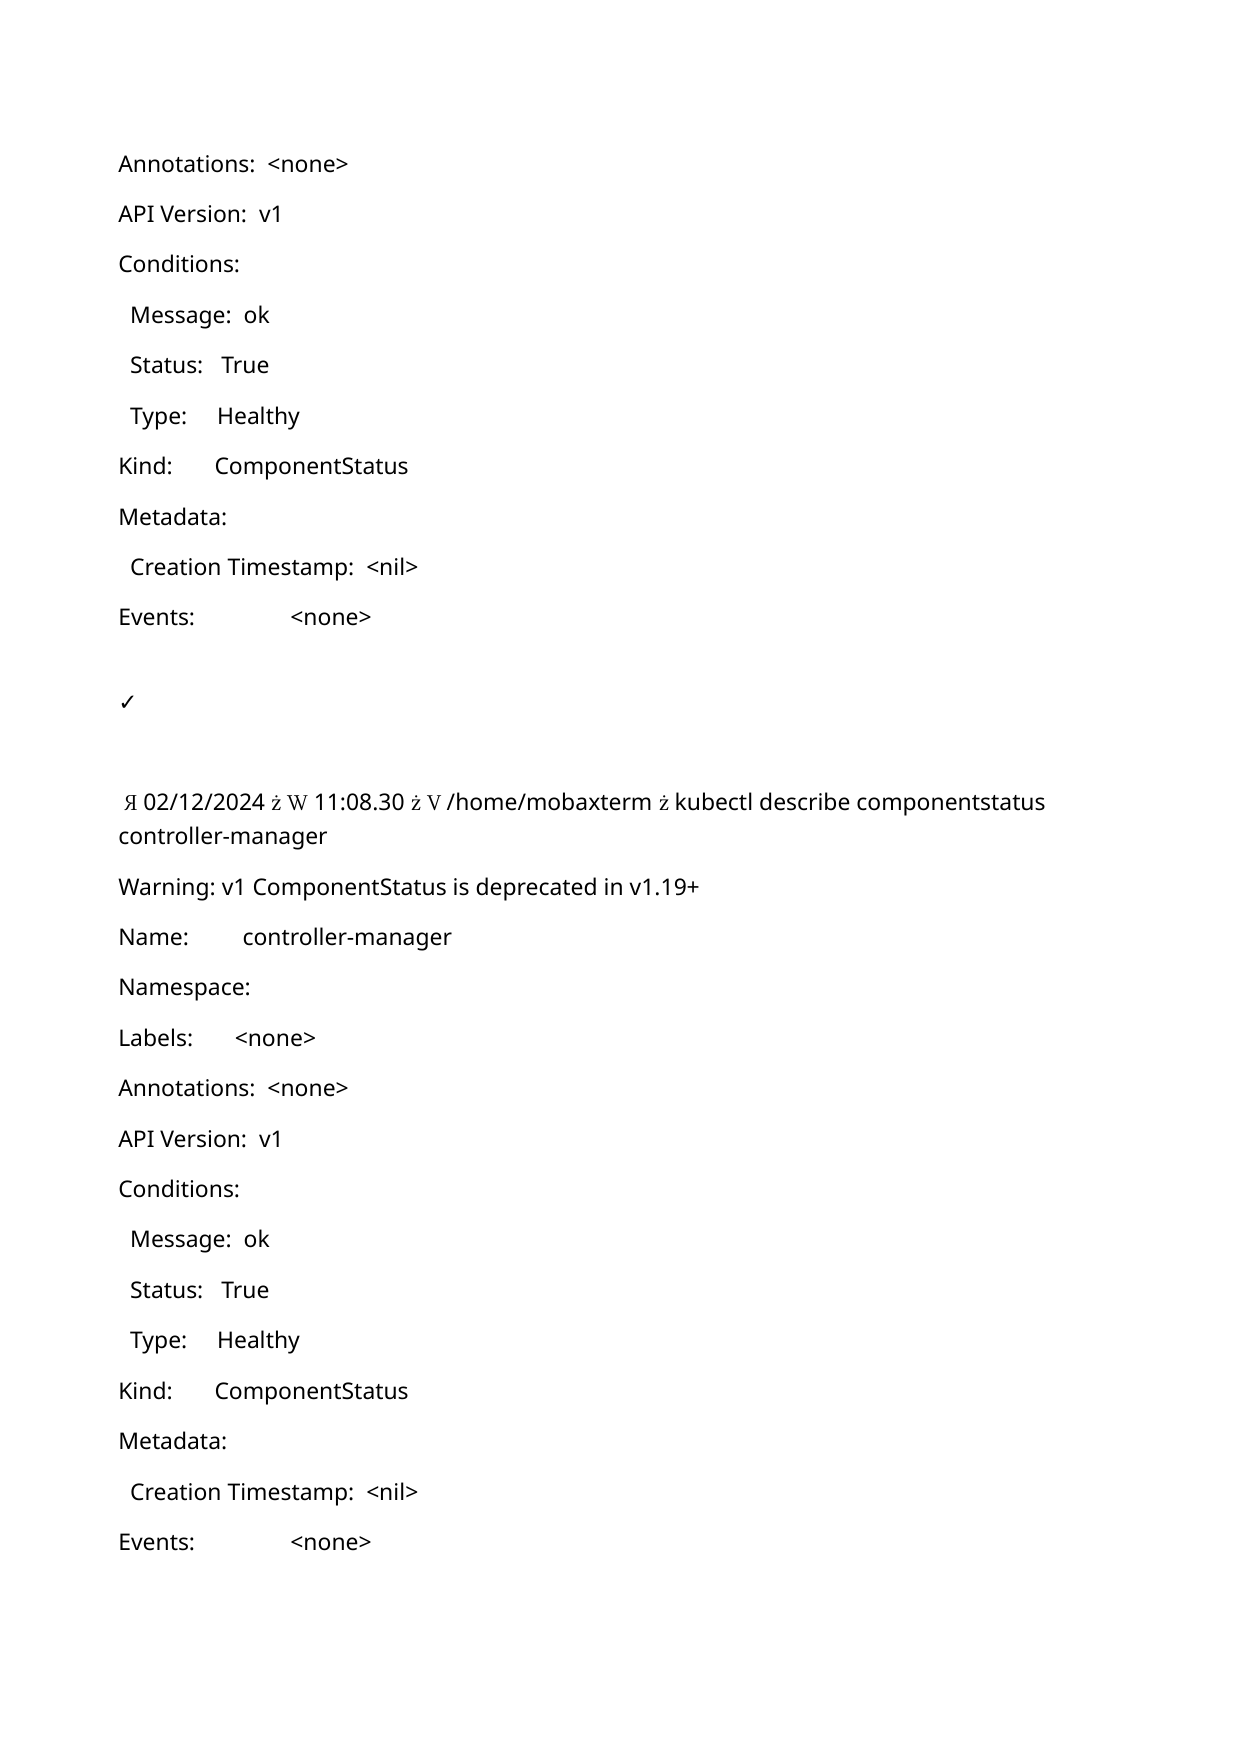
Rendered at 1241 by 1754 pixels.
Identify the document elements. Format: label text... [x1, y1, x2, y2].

text Metadata: [118, 501, 1122, 532]
text ✓ [118, 652, 1122, 717]
text Type: Healthy [118, 400, 1122, 431]
text Events: <none> [118, 1526, 1122, 1557]
text Creation Timestamp: <nil> [118, 1476, 1122, 1507]
text Labels: <none> [118, 1022, 1122, 1053]
text Metadata: [118, 1425, 1122, 1456]
text Status: True [118, 349, 1122, 381]
text Warning: v1 ComponentStatus is deprecated in v1.19+ [118, 871, 1122, 902]
text Annotations: <none> [118, 148, 1122, 179]
text Name: controller-manager [118, 921, 1122, 952]
text Kind: ComponentStatus [118, 1375, 1122, 1406]
text API Version: v1 [118, 1123, 1122, 1154]
text  02/12/2024   11:08.30   /home/mobaxterm  kubectl describe componentstatus controller-manager [118, 786, 1122, 851]
text Kind: ComponentStatus [118, 450, 1122, 481]
text Events: <none> [118, 601, 1122, 633]
text API Version: v1 [118, 198, 1122, 229]
text Conditions: [118, 1173, 1122, 1204]
text Annotations: <none> [118, 1072, 1122, 1103]
text Conditions: [118, 248, 1122, 280]
text Creation Timestamp: <nil> [118, 551, 1122, 582]
text Message: ok [118, 1223, 1122, 1255]
text Namespace: [118, 971, 1122, 1003]
text Status: True [118, 1274, 1122, 1305]
text Message: ok [118, 299, 1122, 330]
text Type: Healthy [118, 1324, 1122, 1356]
